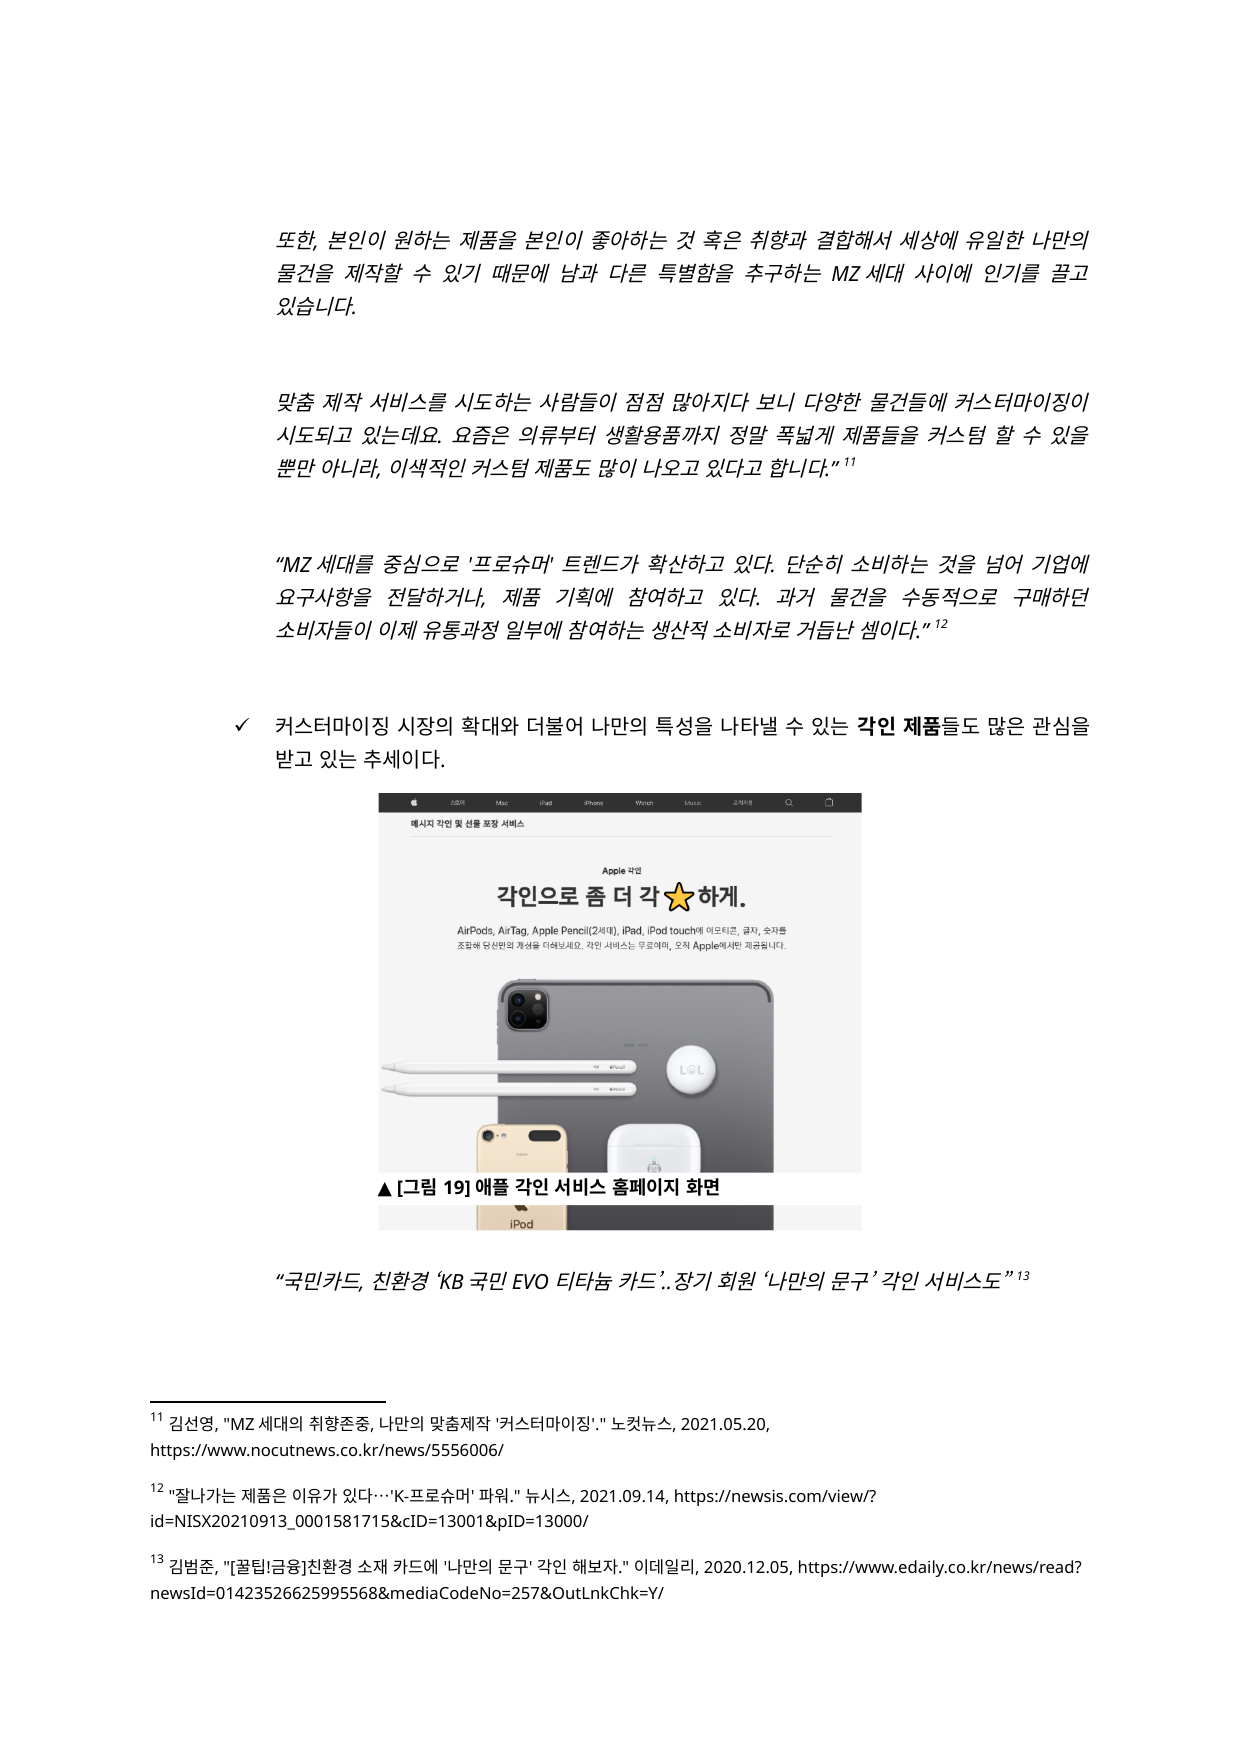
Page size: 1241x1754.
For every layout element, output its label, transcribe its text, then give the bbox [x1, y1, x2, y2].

text 또한, 본인이 원하는 제품을 본인이 좋아하는 것 혹은 취향과 결합해서 세상에 유일한 나만의 물건을 제작할 수 있기 때문에 남과 다른 특별함을 추구하는 MZ세대 사이에 인기를 끌고 있습니다. [275, 224, 1090, 320]
text “MZ세대를 중심으로 '프로슈머' 트렌드가 확산하고 있다. 단순히 소비하는 것을 넘어 기업에 요구사항을 전달하거나, 제품 기획에 참여하고 있다. 과거 물건을 수동적으로 구매하던 소비자들이 이제 유통과정 일부에 참여하는 생산적 소비자로 거듭난 셈이다.” [275, 548, 1090, 644]
list 커스터마이징 시장의 확대와 더불어 나만의 특성을 나타낼 수 있는 각인 제품들도 많은 관심을 받고 있는 추세이다. [233, 711, 1090, 773]
text 맞춤 제작 서비스를 시도하는 사람들이 점점 많아지다 보니 다양한 물건들에 커스터마이징이 시도되고 있는데요. 요즘은 의류부터 생활용품까지 정말 폭넓게 제품들을 커스텀 할 수 있을 뿐만 아니라, 이색적인 커스텀 제품도 많이 나오고 있다고 합니다.” [275, 387, 1090, 482]
picture [378, 793, 862, 1172]
text “국민카드, 친환경 ‘KB국민 EVO 티타늄 카드’..장기 회원 ‘나만의 문구’ 각인 서비스도” [275, 1266, 1090, 1296]
picture [378, 1206, 862, 1231]
